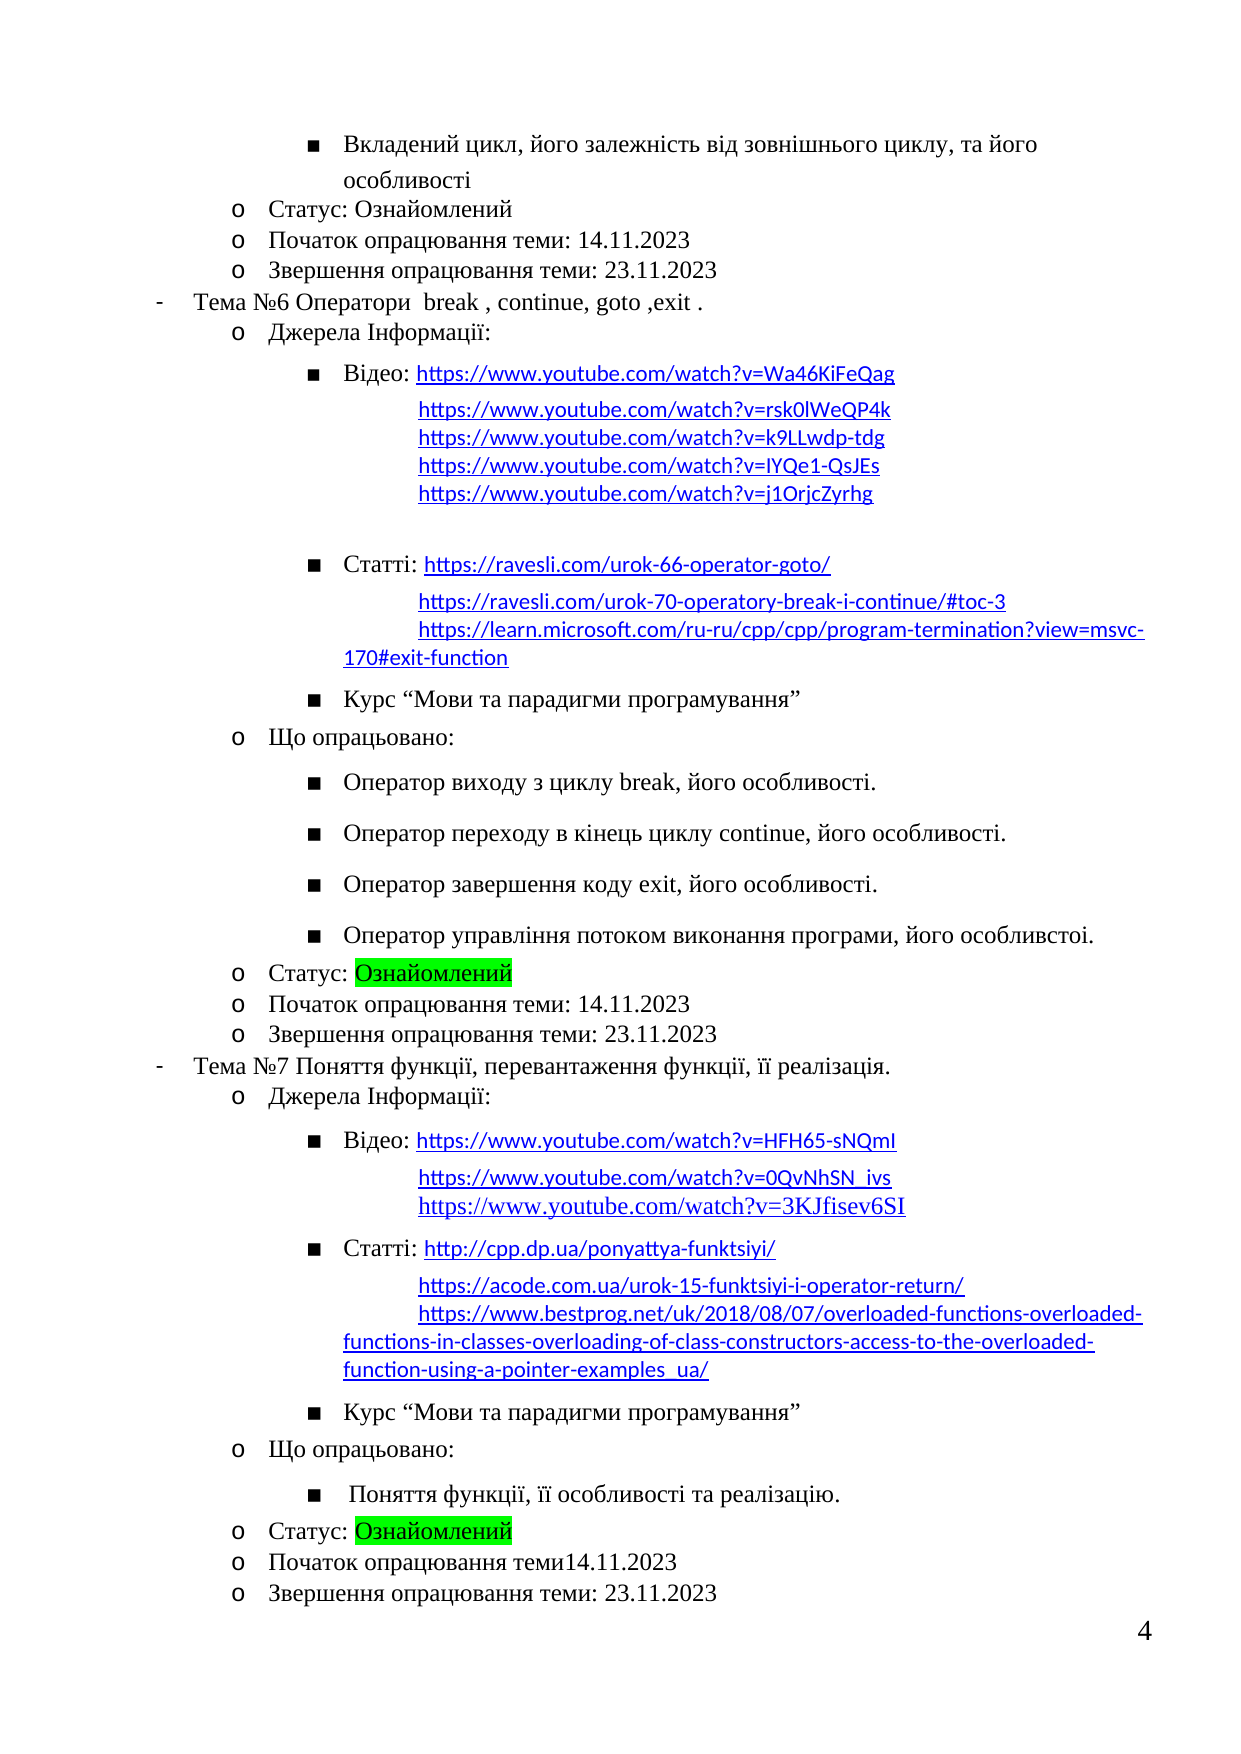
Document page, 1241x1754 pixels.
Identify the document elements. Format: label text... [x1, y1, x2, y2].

text https://acode.com.ua/urok-15-funktsiyi-i-operator-return/ [343, 1271, 1152, 1299]
list Оператор управління потоком виконання програми, його особливстоі. [306, 907, 1152, 958]
list Статус: Ознайомлений [231, 194, 1152, 225]
list Джерела Інформації: [231, 1081, 1152, 1112]
list Статус: Ознайомлений [231, 958, 1152, 989]
text https://www.youtube.com/watch?v=0QvNhSN_ivs [343, 1163, 1152, 1191]
list Початок опрацювання теми: 14.11.2023 [231, 225, 1152, 256]
list Статті: http://cpp.dp.ua/ponyattya-funktsiyi/ [306, 1220, 1152, 1271]
list Джерела Інформації: [231, 317, 1152, 348]
list Тема №6 Оператори break , continue, goto ,exit . [156, 286, 1152, 317]
list Поняття функції, її особливості та реалізацію. [306, 1465, 1152, 1516]
list Статус: Ознайомлений [231, 1516, 1152, 1547]
text https://ravesli.com/urok-70-operatory-break-i-continue/#toc-3 [343, 587, 1152, 615]
text https://www.youtube.com/watch?v=rsk0lWeQP4k [343, 395, 1152, 423]
list Початок опрацювання теми: 14.11.2023 [231, 989, 1152, 1019]
list Початок опрацювання теми14.11.2023 [231, 1547, 1152, 1578]
text https://www.youtube.com/watch?v=IYQe1-QsJEs [343, 451, 1152, 479]
text https://www.youtube.com/watch?v=j1OrjcZyrhg [343, 479, 1152, 507]
list Оператор виходу з циклу break, його особливості. [306, 753, 1152, 804]
list Вкладений цикл, його залежність від зовнішнього циклу, та його особливості [306, 118, 1152, 194]
list Звершення опрацювання теми: 23.11.2023 [231, 1578, 1152, 1609]
text https://learn.microsoft.com/ru-ru/cpp/cpp/program-termination?view=msvc-170#exit-function [343, 615, 1152, 671]
list Оператор завершення коду exit, його особливості. [306, 855, 1152, 907]
list Відео: https://www.youtube.com/watch?v=Wa46KiFeQag [306, 348, 1152, 395]
list Що опрацьовано: [231, 1434, 1152, 1465]
list Звершення опрацювання теми: 23.11.2023 [231, 256, 1152, 286]
text https://www.youtube.com/watch?v=k9LLwdp-tdg [343, 423, 1152, 451]
list Курс “Мови та парадигми програмування” [306, 671, 1152, 722]
list Оператор переходу в кінець циклу continue, його особливості. [306, 804, 1152, 855]
list Курс “Мови та парадигми програмування” [306, 1383, 1152, 1434]
text https://www.youtube.com/watch?v=3KJfisev6SI [343, 1191, 1152, 1220]
list Що опрацьовано: [231, 722, 1152, 753]
list Звершення опрацювання теми: 23.11.2023 [231, 1019, 1152, 1050]
list Тема №7 Поняття функції, перевантаження функції, її реалізація. [156, 1050, 1152, 1081]
list Статті: https://ravesli.com/urok-66-operator-goto/ [306, 536, 1152, 587]
list Відео: https://www.youtube.com/watch?v=HFH65-sNQmI [306, 1112, 1152, 1163]
